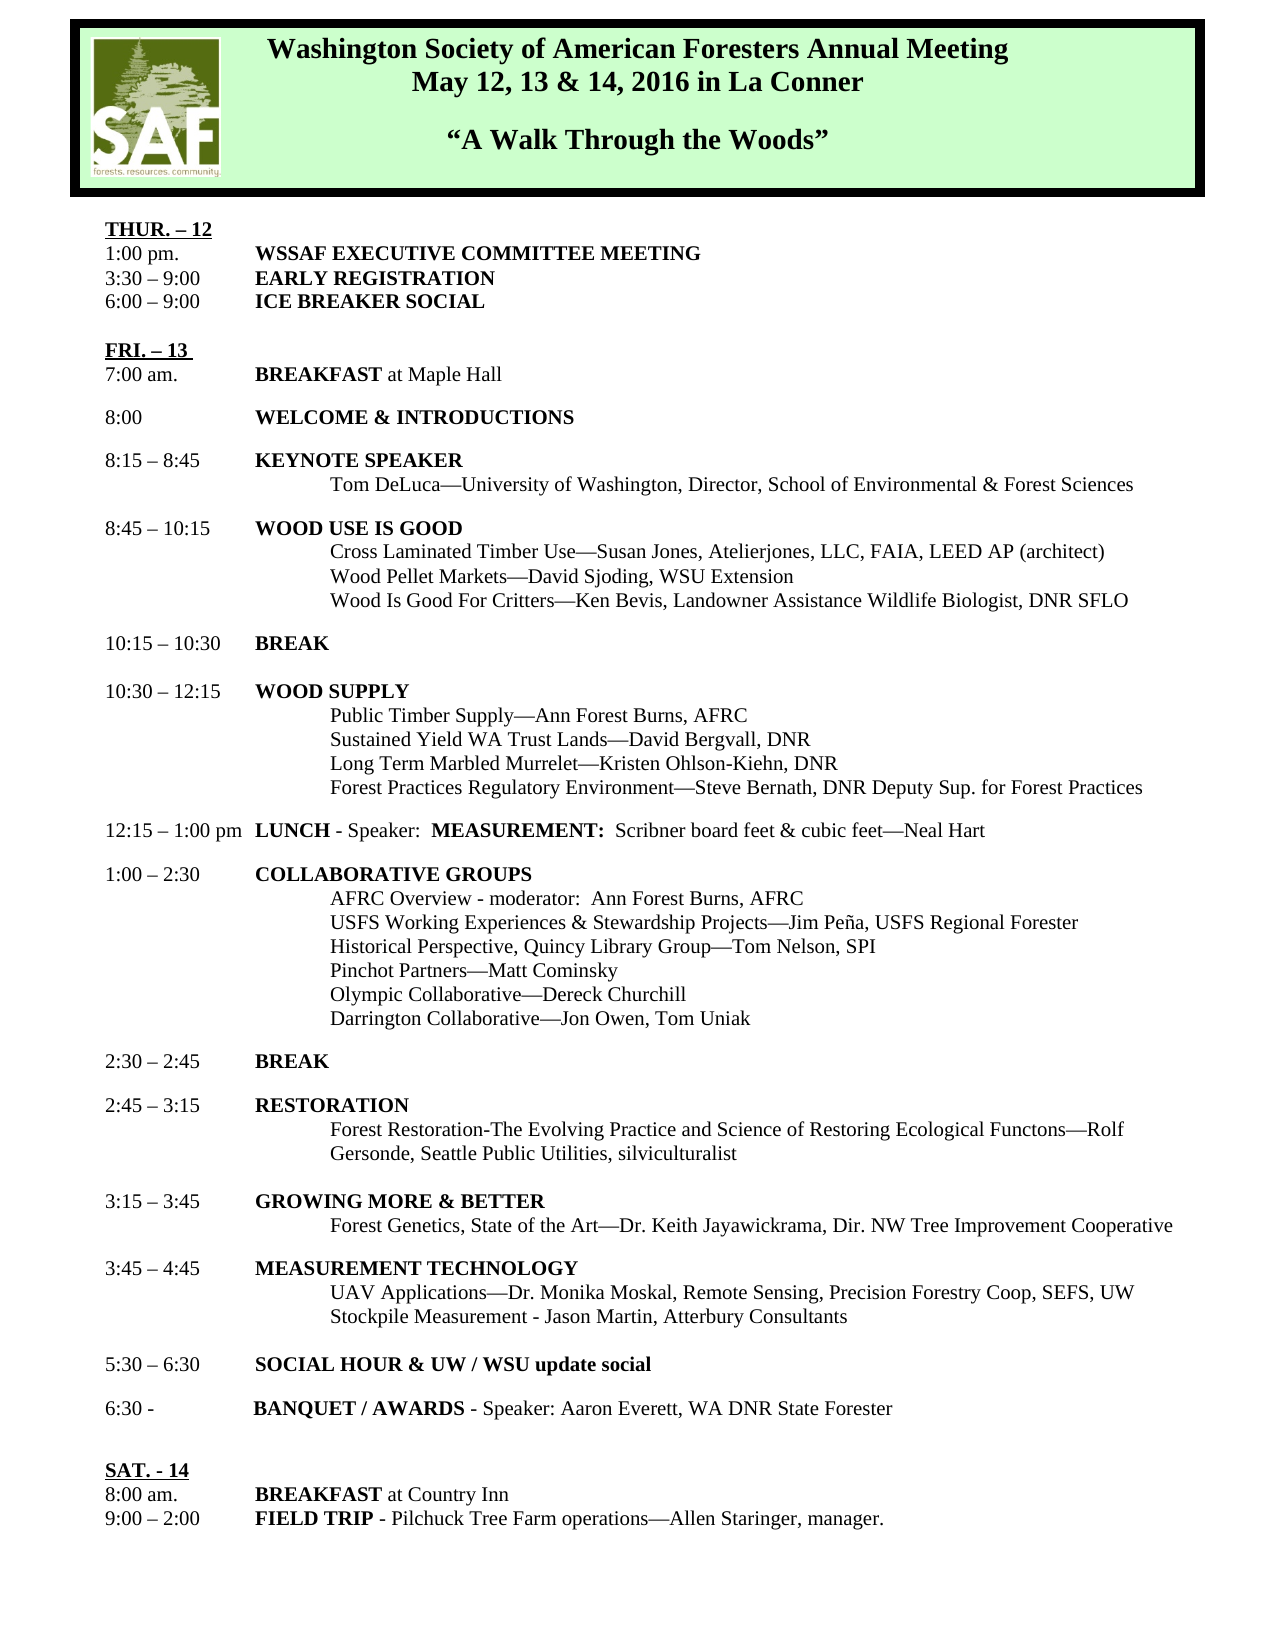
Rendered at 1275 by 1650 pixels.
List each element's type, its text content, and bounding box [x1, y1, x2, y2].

text Forest Genetics, State of the Art—Dr. Keith Jayawickrama, Dir. NW Tree Improvement Cooperative [255, 1213, 1200, 1237]
text FRI. – 13 [105, 338, 1200, 362]
text USFS Working Experiences & Stewardship Projects—Jim Peña, USFS Regional Forester [255, 910, 1200, 934]
text 10:30 – 12:15 WOOD SUPPLY [105, 679, 1200, 703]
text 9:00 – 2:00 FIELD TRIP - Pilchuck Tree Farm operations—Allen Staringer, manager. [105, 1506, 1200, 1530]
text Stockpile Measurement - Jason Martin, Atterbury Consultants [255, 1304, 1200, 1328]
text SAT. - 14 [105, 1458, 1200, 1482]
text Wood Is Good For Critters—Ken Bevis, Landowner Assistance Wildlife Biologist, DNR SFLO [105, 588, 1200, 612]
text . BREAKFAST at Country Inn [105, 1482, 1200, 1506]
text Olympic Collaborative—Dereck Churchill [255, 982, 1200, 1006]
text Cross Laminated Timber Use—Susan Jones, Atelierjones, LLC, FAIA, LEED AP (architect) [105, 539, 1200, 563]
text WSSAF Executive Committee Meeting [105, 241, 1200, 265]
text AFRC Overview - moderator: Ann Forest Burns, AFRC [255, 886, 1200, 910]
text . BREAKFAST at Maple Hall [105, 362, 1200, 386]
text Pinchot Partners—Matt Cominsky [255, 958, 1200, 982]
text Forest Practices Regulatory Environment—Steve Bernath, DNR Deputy Sup. for Forest Practices [105, 775, 1200, 799]
text 2:45 – 3:15 RESTORATION [105, 1092, 1200, 1117]
text UAV Applications—Dr. Monika Moskal, Remote Sensing, Precision Forestry Coop, SEFS, UW [105, 1280, 1200, 1304]
text Forest Restoration-The Evolving Practice and Science of Restoring Ecological Functons—Rolf Gersonde, Seattle Public Utilities, silviculturalist [105, 1117, 1200, 1165]
text 3:15 – 3:45 GROWING MORE & BETTER [105, 1189, 1200, 1213]
text 12:15 – 1:00 pm LUNCH - Speaker: MEASUREMENT: Scribner board feet & cubic feet—Neal Hart [105, 818, 1200, 842]
text Public Timber Supply—Ann Forest Burns, AFRC [105, 703, 1200, 727]
picture [90, 37, 221, 177]
text 3:30 – 9:00 Early Registration [105, 265, 1200, 289]
text - BANQUET / AWARDS - Speaker: Aaron Everett, WA DNR State Forester [105, 1396, 1200, 1419]
text Welcome & Introductions [105, 405, 1200, 429]
text Wood Pellet Markets—David Sjoding, WSU Extension [105, 563, 1200, 588]
text 2:30 – 2:45 BREAK [105, 1049, 1200, 1073]
text Long Term Marbled Murrelet—Kristen Ohlson-Kiehn, DNR [105, 751, 1200, 775]
text 3:45 – 4:45 MEASUREMENT TECHNOLOGY [105, 1256, 1200, 1280]
text Sustained Yield WA Trust Lands—David Bergvall, DNR [105, 727, 1200, 751]
text Ice Breaker Social [105, 289, 1200, 313]
text 8:45 – 10:15 WOOD USE IS GOOD [105, 515, 1200, 539]
text 8:15 – 8:45 Keynote Speaker [105, 448, 1200, 472]
text Darrington Collaborative—Jon Owen, Tom Uniak [255, 1006, 1200, 1030]
text Historical Perspective, Quincy Library Group—Tom Nelson, SPI [255, 934, 1200, 958]
text 5:30 – 6:30 SOCIAL HOUR & UW / WSU update social [105, 1352, 1200, 1376]
text 10:15 – 10:30 BREAK [105, 631, 1200, 655]
text Tom DeLuca— of Washington, Director, School of Environmental & Forest Sciences [105, 472, 1200, 496]
text 1:00 – 2:30 COLLABORATIVE GROUPS [105, 862, 1200, 886]
text THUR. – 12 [105, 217, 1200, 241]
